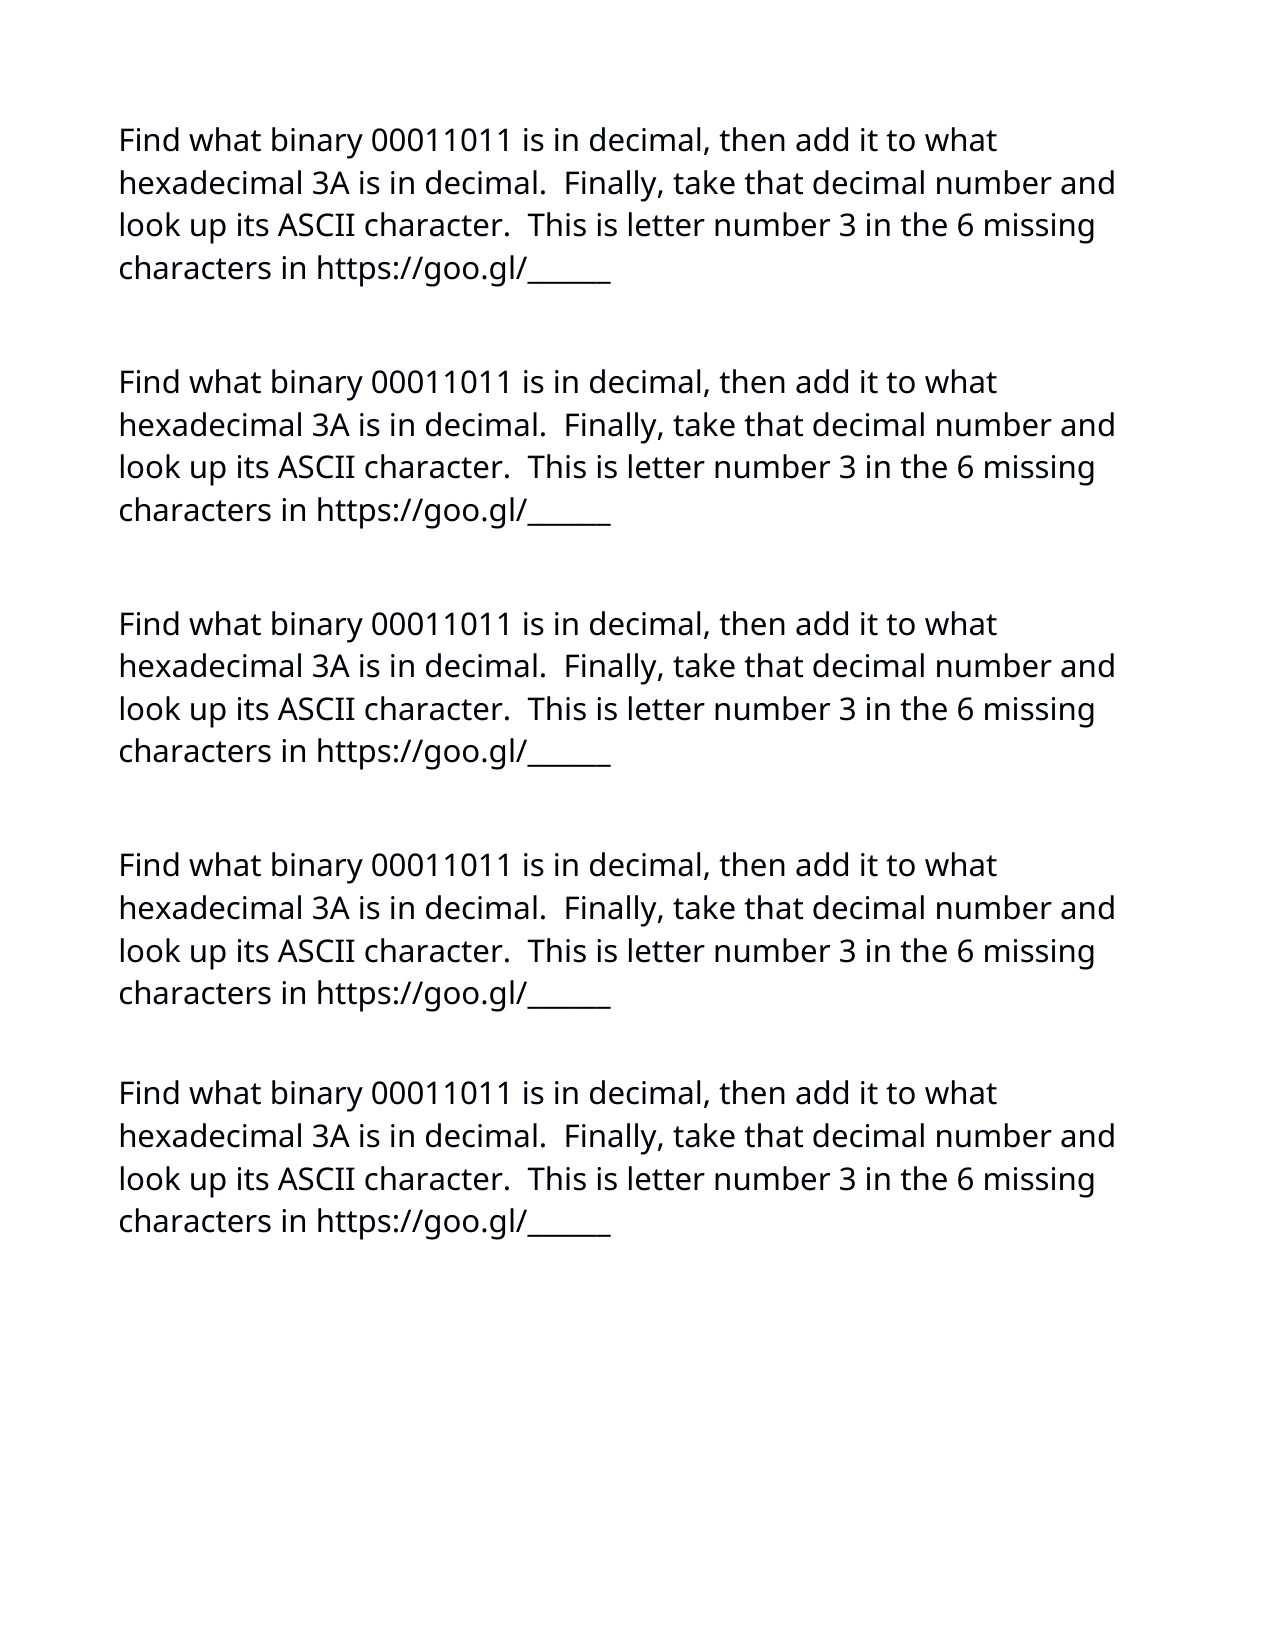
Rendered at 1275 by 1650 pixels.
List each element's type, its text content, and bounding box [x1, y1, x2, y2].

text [118, 118, 1157, 317]
